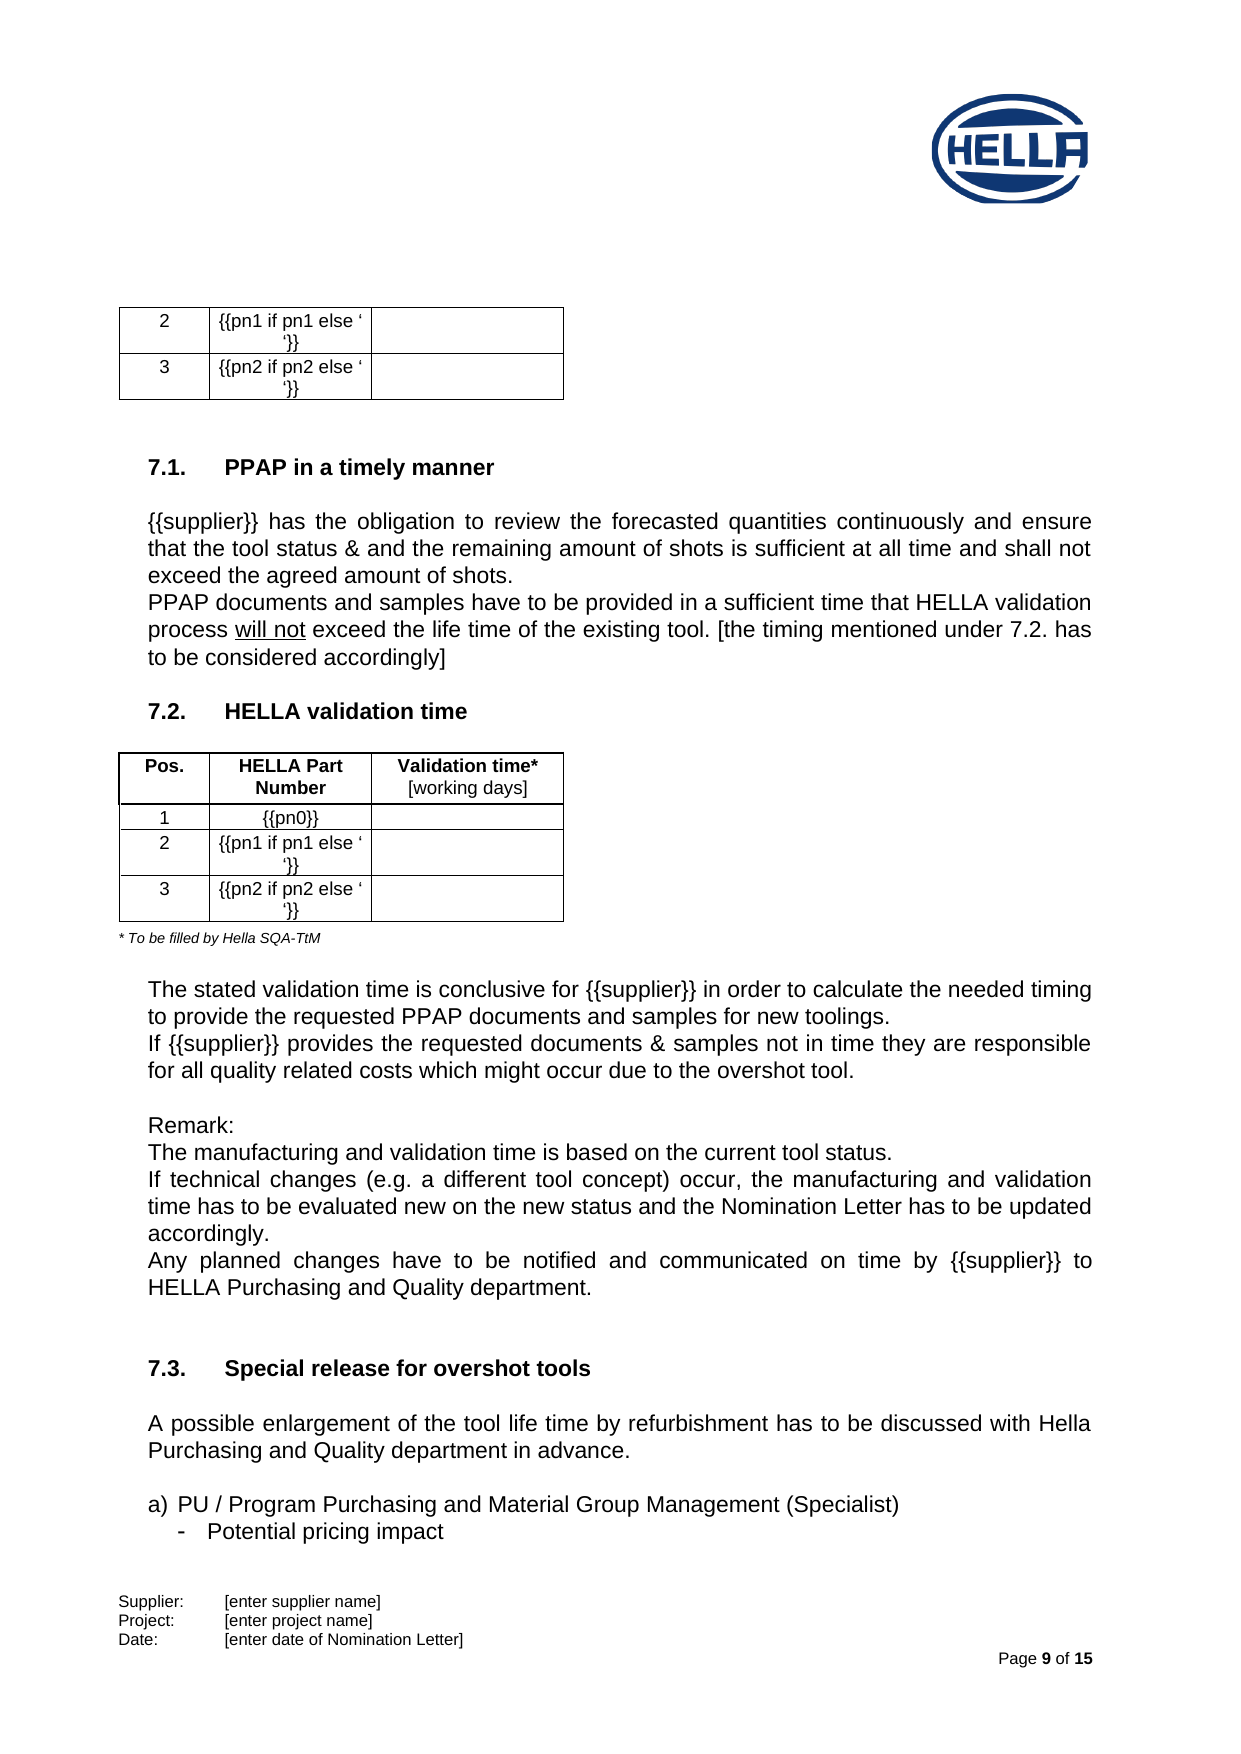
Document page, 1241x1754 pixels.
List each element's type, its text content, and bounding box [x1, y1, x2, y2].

table_header Pos. [120, 754, 209, 803]
text The manufacturing and validation time is based on the current tool status. [148, 1138, 1092, 1166]
table_cell [372, 830, 563, 875]
table_cell [372, 308, 563, 353]
table_cell 2 [120, 830, 209, 875]
table_cell {{pn2 if pn2 else ‘ ‘}} [210, 876, 371, 921]
table_cell 2 [120, 308, 209, 353]
table_cell [372, 805, 563, 829]
text PPAP documents and samples have to be provided in a sufficient time that HELLA validation process will not exceed the life time of the existing tool. [the timing mentioned under 7.2. has to be considered accordingly] [148, 589, 1092, 670]
text The stated validation time is conclusive for {{supplier}} in order to calculate the needed timing to provide the requested PPAP documents and samples for new toolings. [148, 976, 1092, 1030]
table_header Validation time* [working days] [372, 754, 563, 803]
table_cell [372, 354, 563, 398]
list Special release for overshot tools [148, 1355, 1092, 1382]
text A possible enlargement of the tool life time by refurbishment has to be discussed with Hella Purchasing and Quality department in advance. [148, 1409, 1092, 1463]
table_cell 3 [120, 876, 209, 921]
text Remark: [148, 1111, 1092, 1138]
table_cell 3 [120, 354, 209, 398]
table_cell {{pn2 if pn2 else ‘ ‘}} [210, 354, 371, 398]
list HELLA validation time [148, 697, 1092, 724]
table_cell {{pn1 if pn1 else ‘ ‘}} [210, 830, 371, 875]
table_cell {{pn1 if pn1 else ‘ ‘}} [210, 308, 371, 353]
table_cell {{pn0}} [210, 805, 371, 829]
text If technical changes (e.g. a different tool concept) occur, the manufacturing and validation time has to be evaluated new on the new status and the Nomination Letter has to be updated accordingly. [148, 1166, 1092, 1247]
text If {{supplier}} provides the requested documents & samples not in time they are responsible for all quality related costs which might occur due to the overshot tool. [148, 1030, 1092, 1084]
table_header HELLA Part Number [210, 754, 371, 803]
list PU / Program Purchasing and Material Group Management (Specialist) [148, 1491, 1092, 1518]
table_cell 1 [120, 804, 209, 829]
table_cell [372, 876, 563, 921]
text Any planned changes have to be notified and communicated on time by {{supplier}} to HELLA Purchasing and Quality department. [148, 1247, 1092, 1301]
list PPAP in a timely manner [148, 454, 1092, 481]
text * To be filled by Hella SQA-TtM [118, 922, 1092, 949]
list Potential pricing impact [177, 1518, 1092, 1545]
text {{supplier}} has the obligation to review the forecasted quantities continuously and ensure that the tool status & and the remaining amount of shots is sufficient at all time and shall not exceed the agreed amount of shots. [148, 508, 1092, 589]
